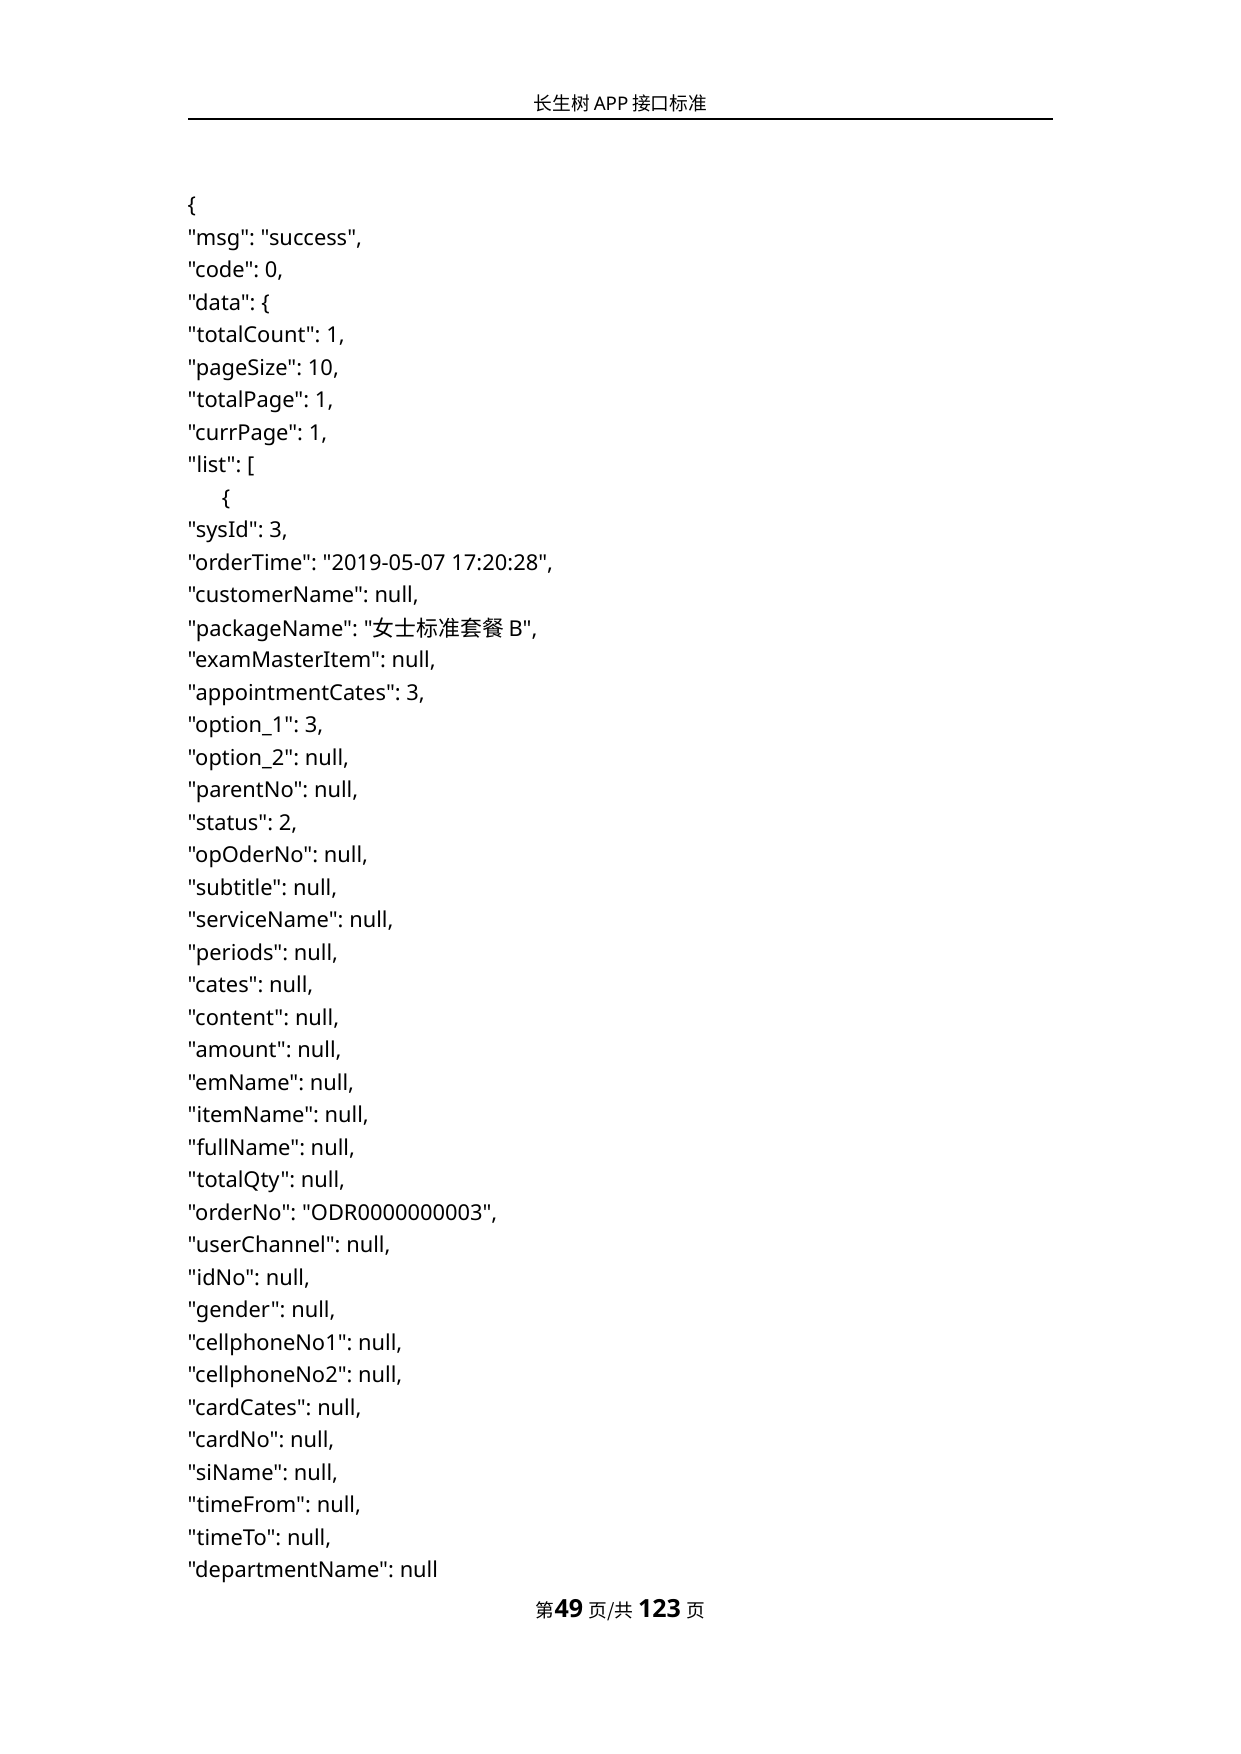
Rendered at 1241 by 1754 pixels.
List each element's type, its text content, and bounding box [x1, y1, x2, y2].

text "currPage": 1, [187, 416, 1053, 448]
text "opOderNo": null, [187, 838, 1053, 871]
text "subtitle": null, [187, 871, 1053, 903]
text "totalQty": null, [187, 1163, 1053, 1196]
text { [187, 188, 1053, 221]
text "amount": null, [187, 1033, 1053, 1066]
text "fullName": null, [187, 1131, 1053, 1163]
text "orderTime": "2019-05-07 17:20:28", [187, 546, 1053, 578]
text "content": null, [187, 1001, 1053, 1033]
text "examMasterItem": null, [187, 643, 1053, 676]
text "idNo": null, [187, 1261, 1053, 1293]
text "itemName": null, [187, 1098, 1053, 1131]
text "sysId": 3, [187, 513, 1053, 546]
text "cellphoneNo2": null, [187, 1358, 1053, 1391]
text "totalCount": 1, [187, 318, 1053, 351]
text "option_1": 3, [187, 708, 1053, 741]
text "pageSize": 10, [187, 351, 1053, 383]
text "totalPage": 1, [187, 383, 1053, 416]
text "emName": null, [187, 1066, 1053, 1098]
text "packageName": "女士标准套餐B", [187, 611, 1053, 643]
text "option_2": null, [187, 741, 1053, 773]
text "timeFrom": null, [187, 1488, 1053, 1521]
text "periods": null, [187, 936, 1053, 968]
text "cardCates": null, [187, 1391, 1053, 1423]
text "msg": "success", [187, 221, 1053, 253]
text "serviceName": null, [187, 903, 1053, 936]
text "gender": null, [187, 1293, 1053, 1326]
text "timeTo": null, [187, 1521, 1053, 1553]
text "siName": null, [187, 1456, 1053, 1488]
text "list": [ [187, 448, 1053, 481]
text "customerName": null, [187, 578, 1053, 611]
text "cardNo": null, [187, 1423, 1053, 1456]
text "orderNo": "ODR0000000003", [187, 1196, 1053, 1228]
text "parentNo": null, [187, 773, 1053, 806]
text "departmentName": null [187, 1553, 1053, 1586]
text "cates": null, [187, 968, 1053, 1001]
text "appointmentCates": 3, [187, 676, 1053, 708]
text "cellphoneNo1": null, [187, 1326, 1053, 1358]
text "status": 2, [187, 806, 1053, 838]
text { [187, 481, 1053, 513]
text "data": { [187, 286, 1053, 318]
text "userChannel": null, [187, 1228, 1053, 1261]
text "code": 0, [187, 253, 1053, 286]
